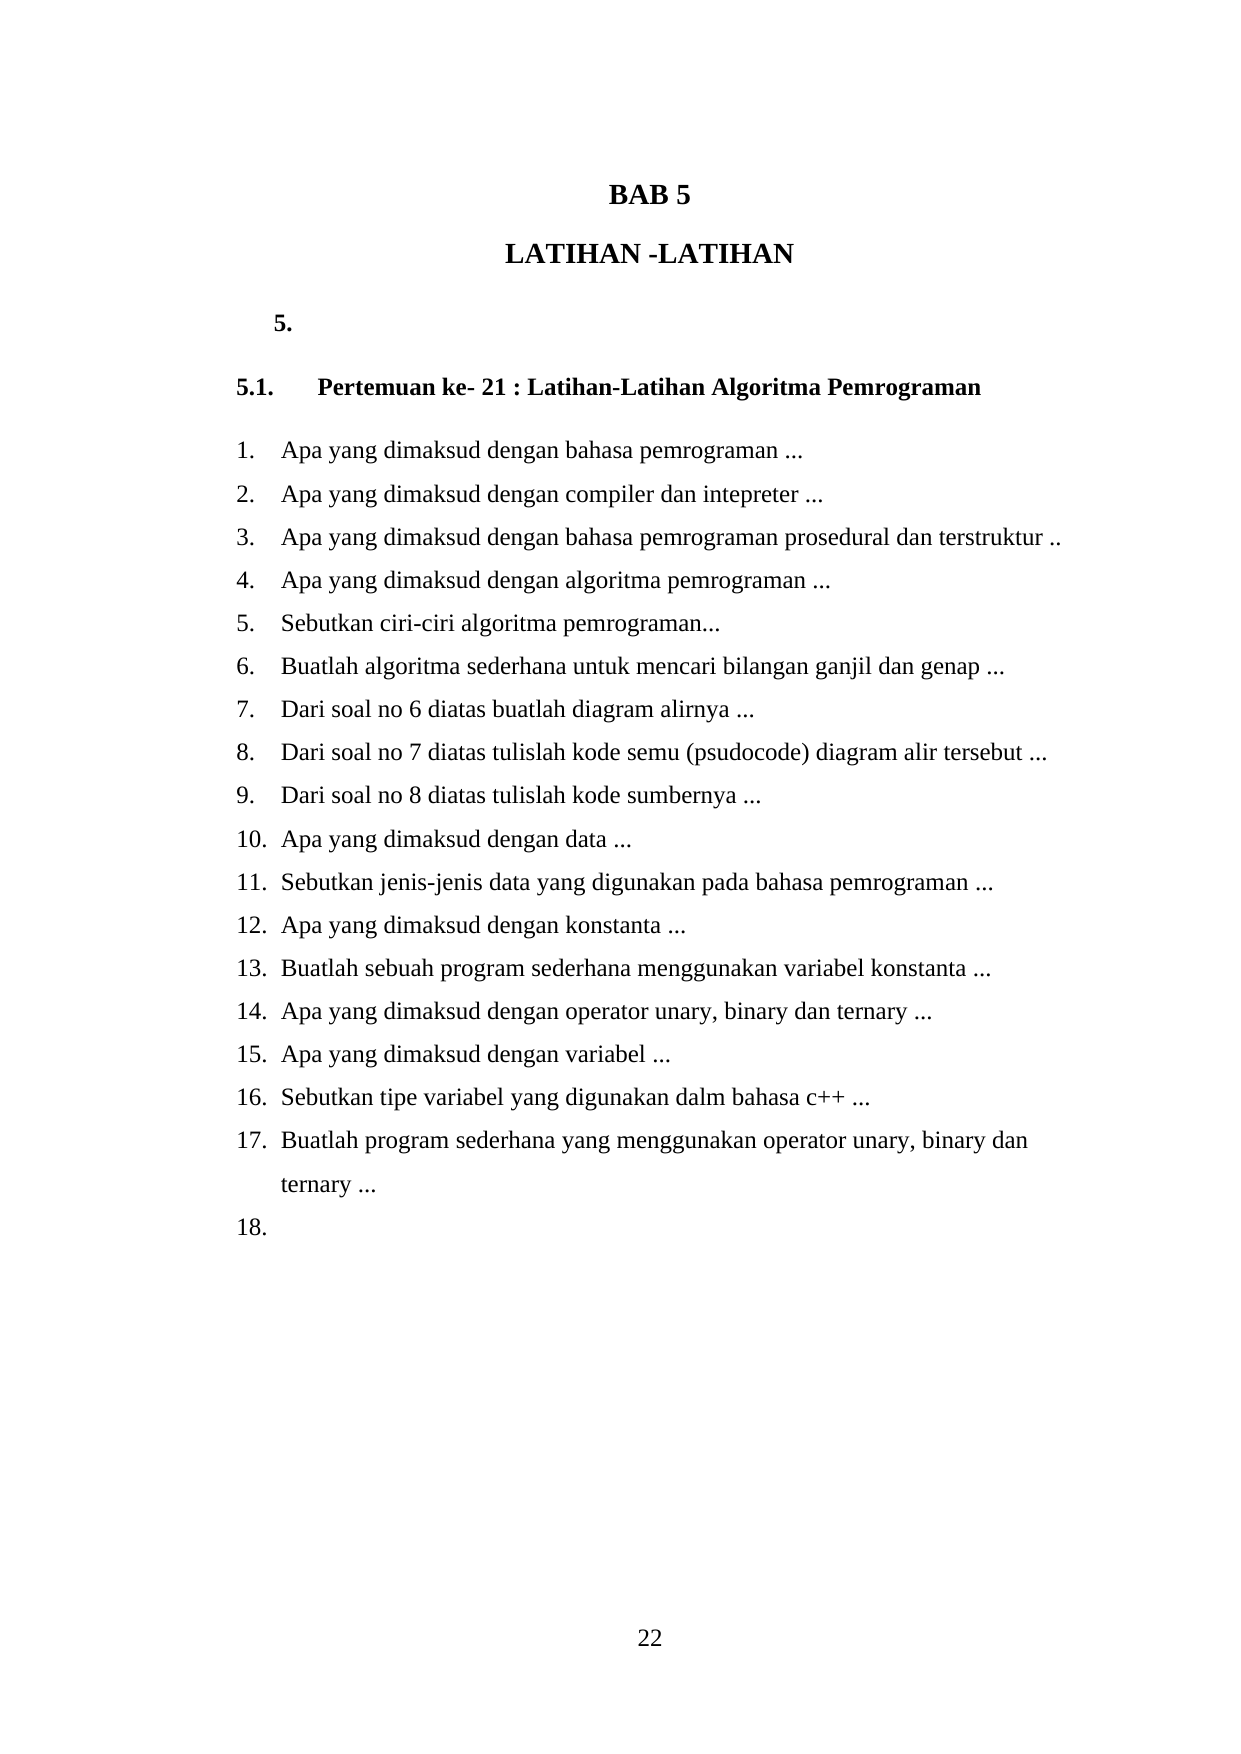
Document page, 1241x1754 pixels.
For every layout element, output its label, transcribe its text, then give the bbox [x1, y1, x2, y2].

list Dari soal no 7 diatas tulislah kode semu (psudocode) diagram alir tersebut ... [236, 737, 1063, 766]
list Pertemuan ke- 21 : Latihan-Latihan Algoritma Pemrograman [236, 372, 1063, 400]
list Apa yang dimaksud dengan variabel ... [236, 1039, 1063, 1068]
list Dari soal no 8 diatas tulislah kode sumbernya ... [236, 781, 1063, 809]
list Buatlah sebuah program sederhana menggunakan variabel konstanta ... [236, 953, 1063, 982]
list Sebutkan ciri-ciri algoritma pemrograman... [236, 608, 1063, 637]
list Dari soal no 6 diatas buatlah diagram alirnya ... [236, 694, 1063, 723]
text LATIHAN -LATIHAN [236, 237, 1063, 270]
list Buatlah program sederhana yang menggunakan operator unary, binary dan ternary ... [236, 1126, 1063, 1197]
list Apa yang dimaksud dengan data ... [236, 824, 1063, 852]
list Apa yang dimaksud dengan konstanta ... [236, 910, 1063, 939]
list Apa yang dimaksud dengan bahasa pemrograman prosedural dan terstruktur .. [236, 522, 1063, 551]
text BAB 5 [236, 177, 1063, 211]
list Apa yang dimaksud dengan algoritma pemrograman ... [236, 565, 1063, 594]
list Sebutkan jenis-jenis data yang digunakan pada bahasa pemrograman ... [236, 867, 1063, 896]
list Sebutkan tipe variabel yang digunakan dalm bahasa c++ ... [236, 1082, 1063, 1111]
list Buatlah algoritma sederhana untuk mencari bilangan ganjil dan genap ... [236, 651, 1063, 680]
list Apa yang dimaksud dengan operator unary, binary dan ternary ... [236, 996, 1063, 1025]
list Apa yang dimaksud dengan bahasa pemrograman ... [236, 436, 1063, 464]
list Apa yang dimaksud dengan compiler dan intepreter ... [236, 479, 1063, 507]
